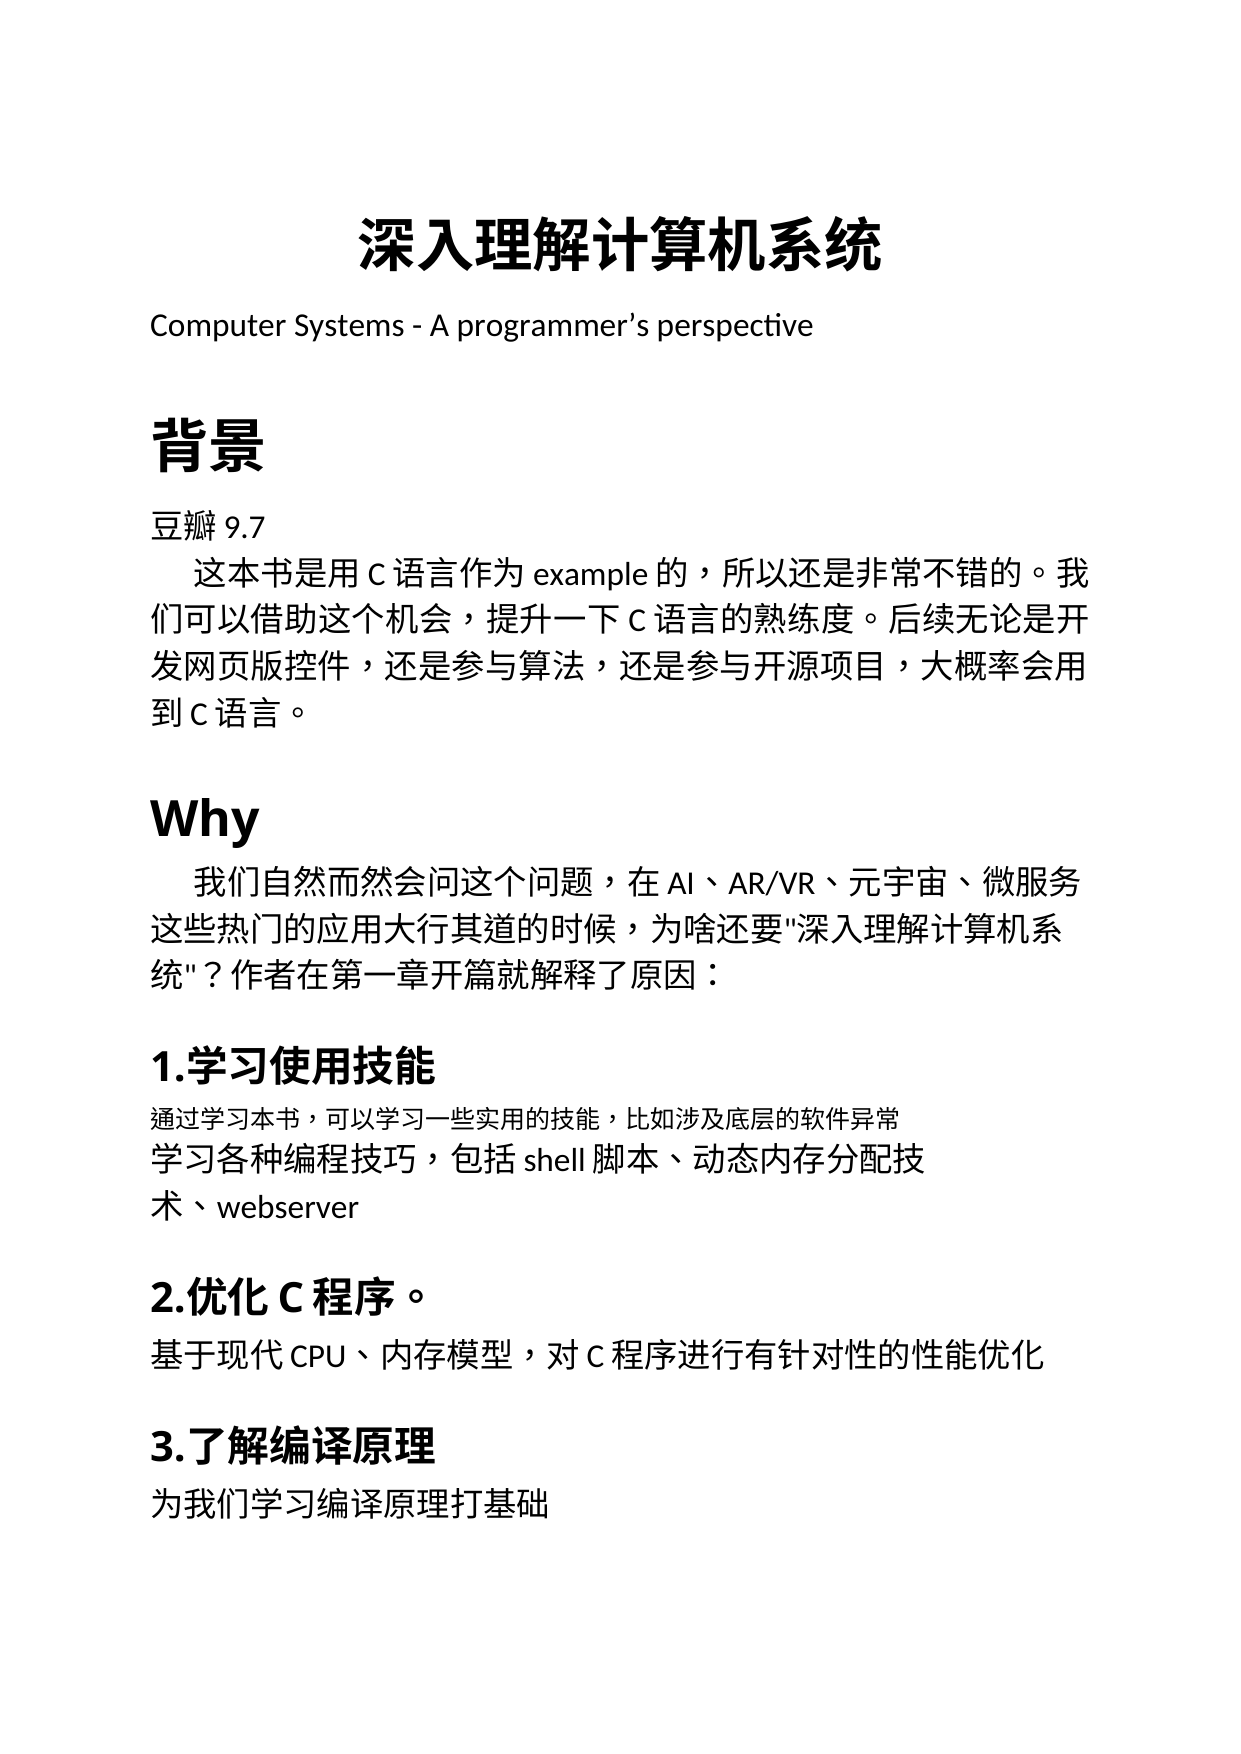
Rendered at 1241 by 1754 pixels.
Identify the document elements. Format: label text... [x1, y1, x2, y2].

subtitle 2.优化C程序。 [150, 1266, 1090, 1324]
text 为我们学习编译原理打基础 [150, 1484, 1090, 1524]
text 基于现代CPU、内存模型，对C程序进行有针对性的性能优化 [150, 1335, 1090, 1376]
subtitle 1.学习使用技能 [150, 1036, 1090, 1094]
subtitle Why [150, 783, 1090, 851]
text Computer Systems - A programmer’s perspective [150, 304, 1090, 345]
text 我们自然而然会问这个问题，在AI、AR/VR、元宇宙、微服务这些热门的应用大行其道的时候，为啥还要"深入理解计算机系统"？作者在第一章开篇就解释了原因： [150, 862, 1090, 996]
text 豆瓣9.7 [150, 506, 1090, 546]
text 学习各种编程技巧，包括shell脚本、动态内存分配技术、webserver [150, 1139, 1090, 1227]
subtitle 3.了解编译原理 [150, 1415, 1090, 1473]
subtitle 深入理解计算机系统 [150, 204, 1090, 284]
text 通过学习本书，可以学习一些实用的技能，比如涉及底层的软件异常 [150, 1104, 1090, 1135]
text 这本书是用C语言作为example的，所以还是非常不错的。我们可以借助这个机会，提升一下C语言的熟练度。后续无论是开发网页版控件，还是参与算法，还是参与开源项目，大概率会用到C语言。 [150, 552, 1090, 733]
subtitle 背景 [150, 405, 1090, 485]
